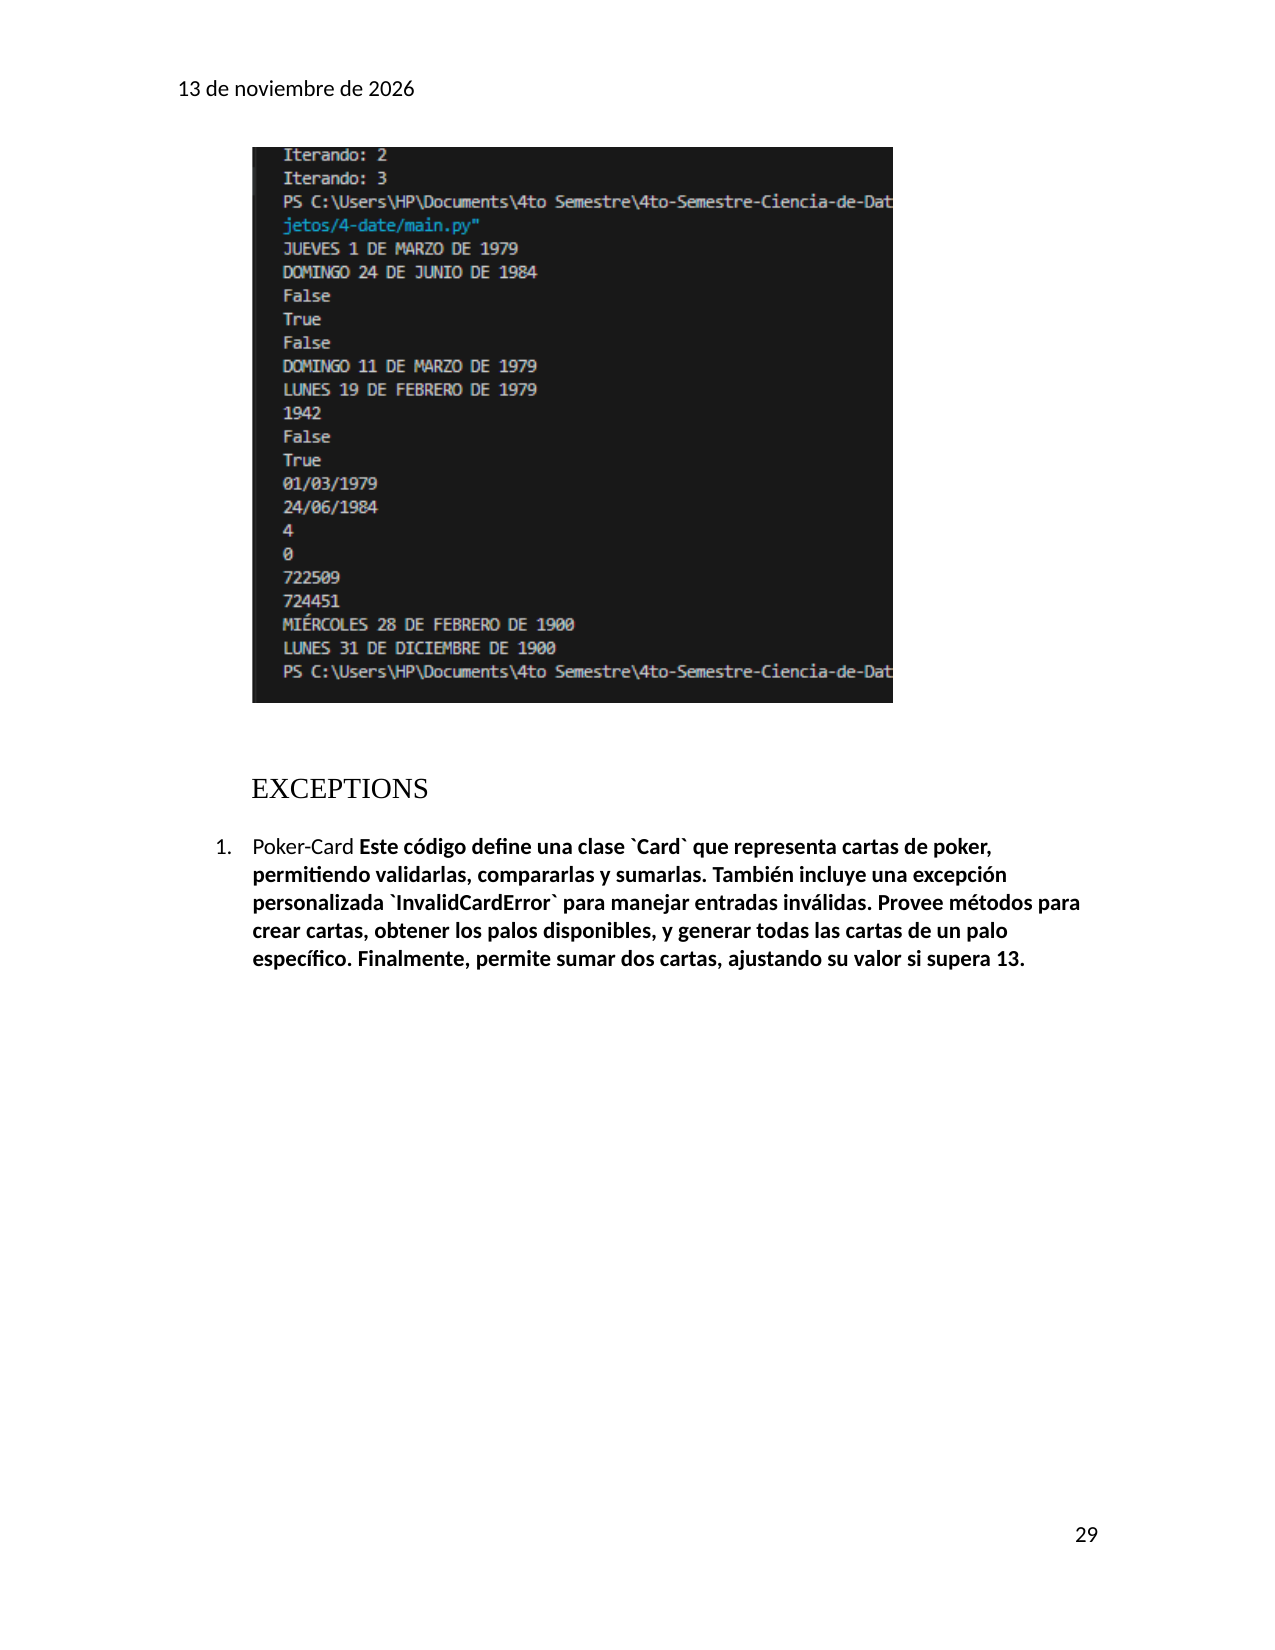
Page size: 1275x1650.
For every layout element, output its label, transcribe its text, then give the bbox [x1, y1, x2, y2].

picture [252, 147, 893, 703]
list Poker-Card Este código define una clase `Card` que representa cartas de poker, permitiendo validarlas, compararlas y sumarlas. También incluye una excepción personalizada `InvalidCardError` para manejar entradas inválidas. Provee métodos para crear cartas, obtener los palos disponibles, y generar todas las cartas de un palo específico. Finalmente, permite sumar dos cartas, ajustando su valor si supera 13. [215, 832, 1098, 973]
subtitle EXCEPTIONS [177, 771, 1098, 804]
